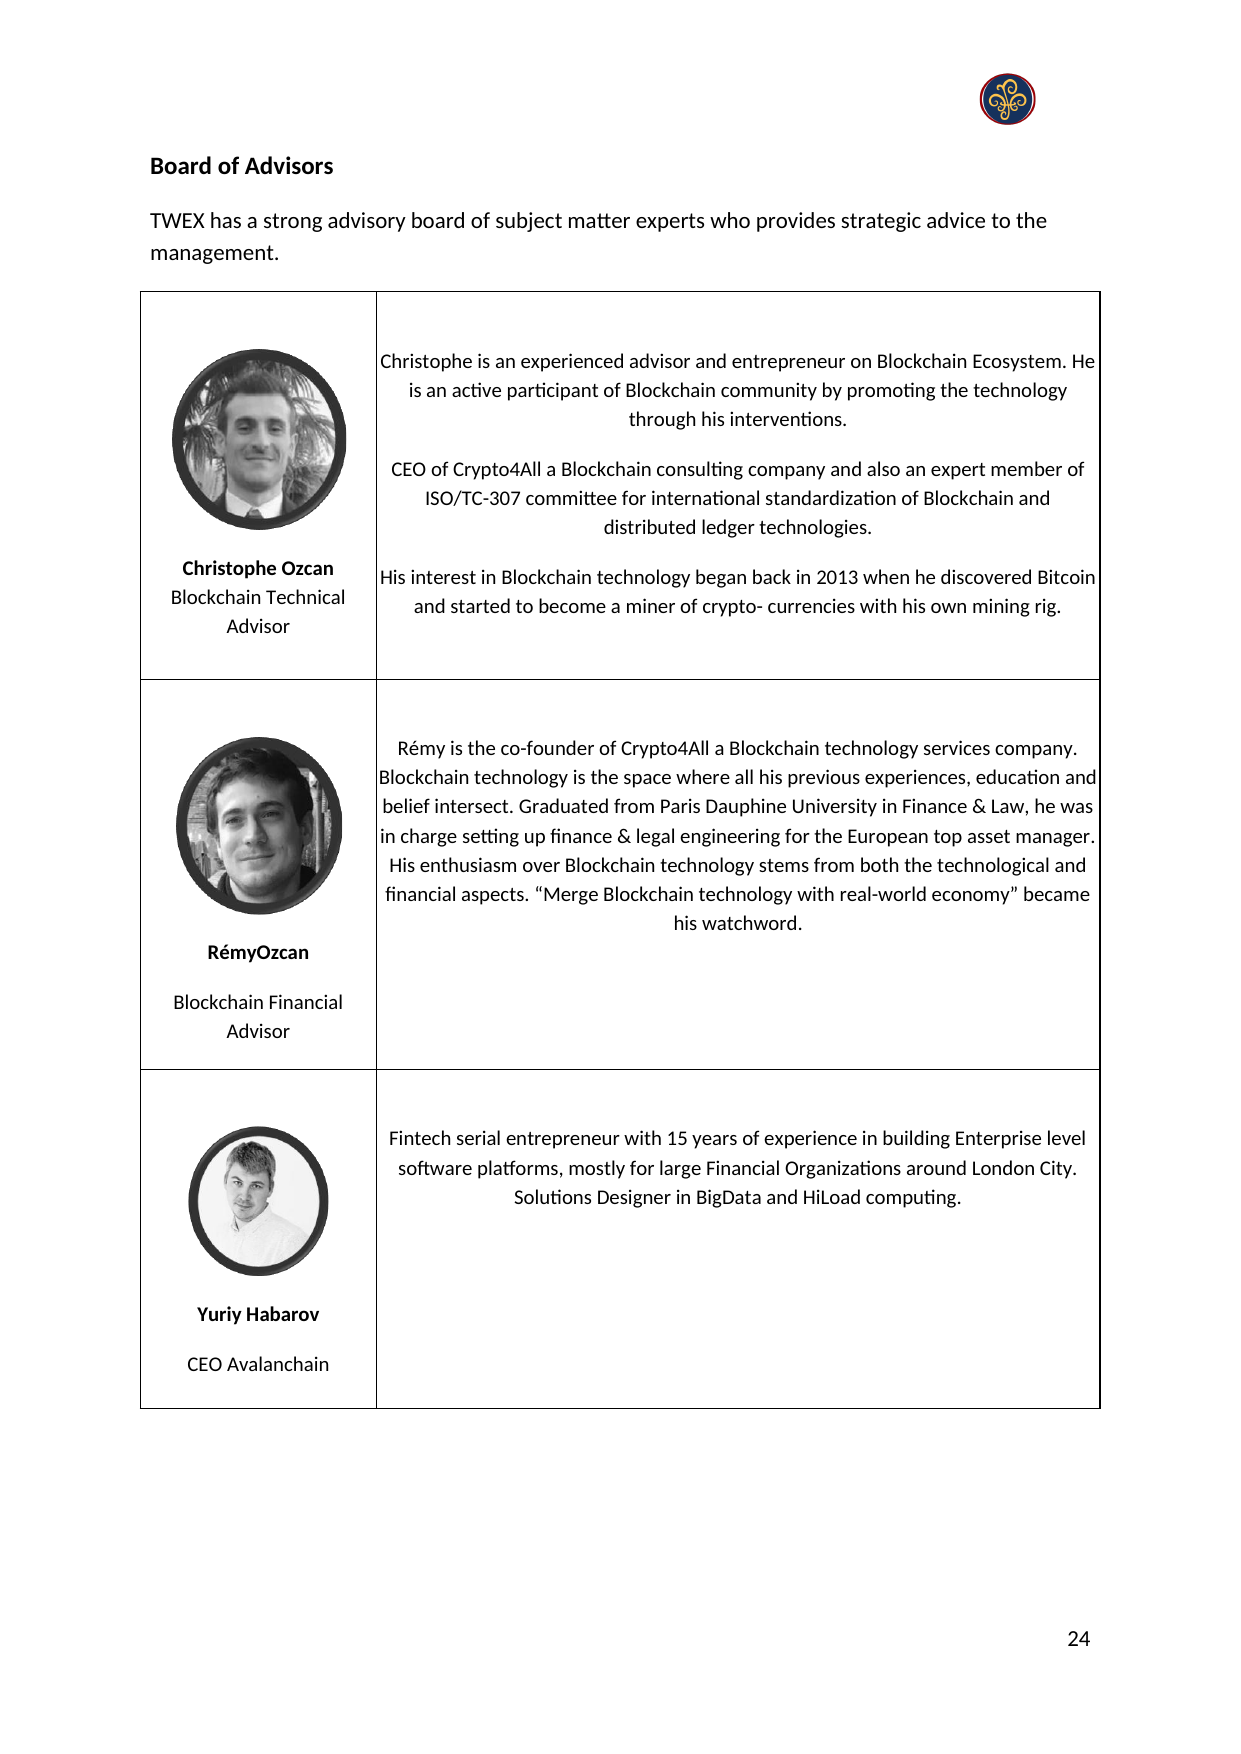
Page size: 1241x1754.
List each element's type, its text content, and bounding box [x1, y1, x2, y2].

table_cell Yuriy Habarov CEO Avalanchain [141, 1070, 376, 1407]
table_cell Fintech serial entrepreneur with 15 years of experience in building Enterprise level software platforms, mostly for large Financial Organizations around London City. Solutions Designer in BigData and HiLoad computing. [377, 1070, 1099, 1407]
table_header Christophe is an experienced advisor and entrepreneur on Blockchain Ecosystem. He is an active participant of Blockchain community by promoting the technology through his interventions. CEO of Crypto4All a Blockchain consulting company and also an expert member of ISO/TC-307 committee for international standardization of Blockchain and distributed ledger technologies. His interest in Blockchain technology began back in 2013 when he discovered Bitcoin and started to become a miner of crypto- currencies with his own mining rig. [377, 292, 1099, 678]
picture [174, 735, 343, 915]
picture [187, 1125, 329, 1277]
picture [170, 347, 347, 531]
table_cell RémyOzcan Blockchain Financial Advisor [141, 680, 376, 1069]
table_header Christophe Ozcan Blockchain Technical Advisor [141, 292, 376, 678]
table_cell Rémy is the co-founder of Crypto4All a Blockchain technology services company. Blockchain technology is the space where all his previous experiences, education and belief intersect. Graduated from Paris Dauphine University in Finance & Law, he was in charge setting up finance & legal engineering for the European top asset manager. His enthusiasm over Blockchain technology stems from both the technological and financial aspects. “Merge Blockchain technology with real-world economy” became his watchword. [377, 680, 1099, 1069]
text Board of Advisors [150, 150, 1090, 181]
picture [979, 73, 1036, 125]
text TWEX has a strong advisory board of subject matter experts who provides strategic advice to the management. [150, 206, 1090, 266]
